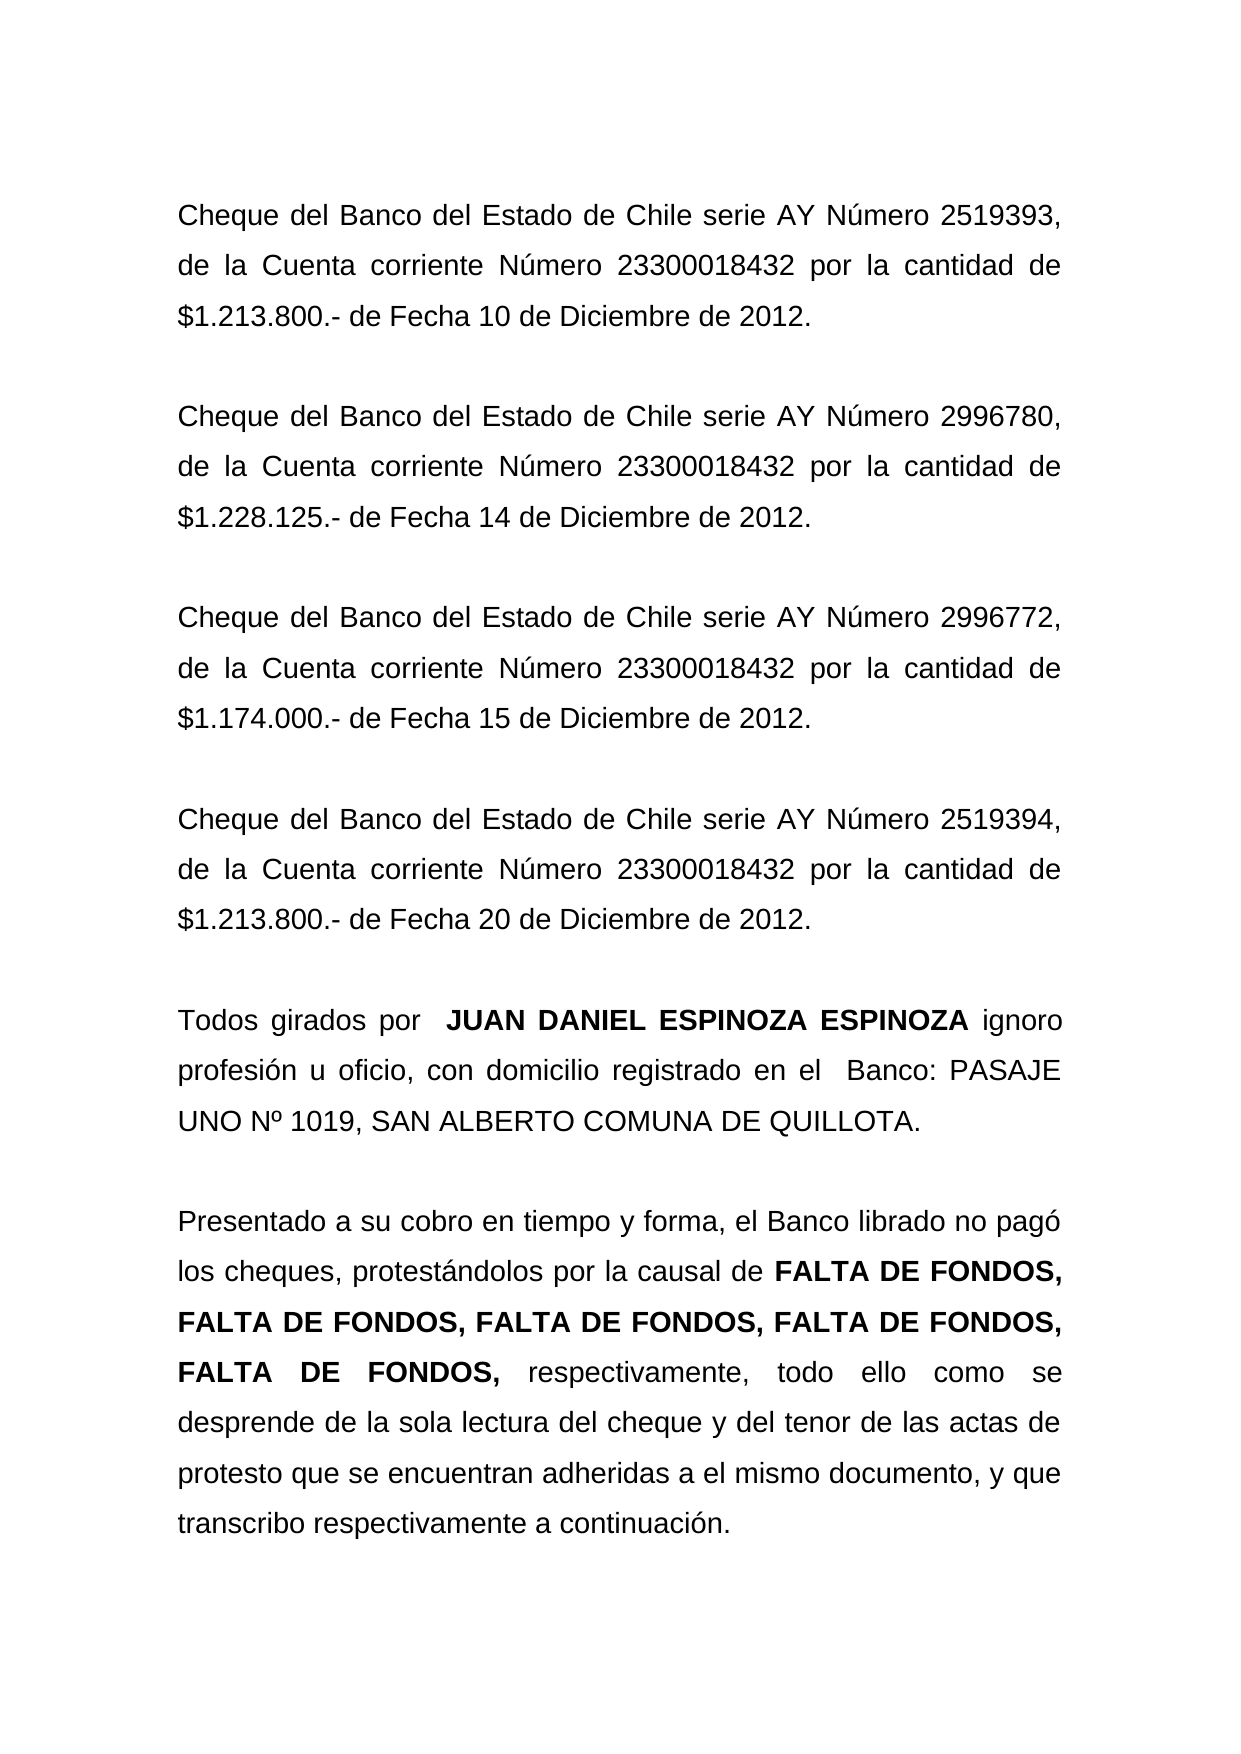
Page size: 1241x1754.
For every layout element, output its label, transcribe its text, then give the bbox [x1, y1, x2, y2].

text Cheque del Banco del Estado de Chile serie AY Número 2996780, de corriente Número 23300018432 por la cantidad de $1.228.125.- de Fecha 14 de Diciembre de 2012. [177, 399, 1063, 533]
text Cheque del Banco del Estado de Chile serie AY Número 2519393, de corriente Número 23300018432 por la cantidad de $1.213.800.- de Fecha 10 de Diciembre de 2012. [177, 198, 1063, 332]
text Presentado a su cobro en tiempo y forma, el Banco librado no pagó los cheques, protestándolos por la causal de FALTA DE FONDOS, FALTA DE FONDOS, FALTA DE FONDOS, FALTA DE FONDOS, FALTA DE FONDOS, respectivamente, todo ello como se desprende de la sola lectura del cheque y del tenor de las actas de protesto que se encuentran adheridas a el mismo documento, y que transcribo respectivamente a continuación. [177, 1204, 1063, 1539]
text Cheque del Banco del Estado de Chile serie AY Número 2519394, de corriente Número 23300018432 por la cantidad de $1.213.800.- de Fecha 20 de Diciembre de 2012. [177, 802, 1063, 936]
text Cheque del Banco del Estado de Chile serie AY Número 2996772, de corriente Número 23300018432 por la cantidad de $1.174.000.- de Fecha 15 de Diciembre de 2012. [177, 600, 1063, 734]
text Todos girados por JUAN DANIEL ESPINOZA ESPINOZA ignoro profesión u oficio, con domicilio registrado en el Banco: PASAJE UNO Nº 1019, SAN ALBERTO COMUNA DE QUILLOTA. [177, 1003, 1063, 1137]
